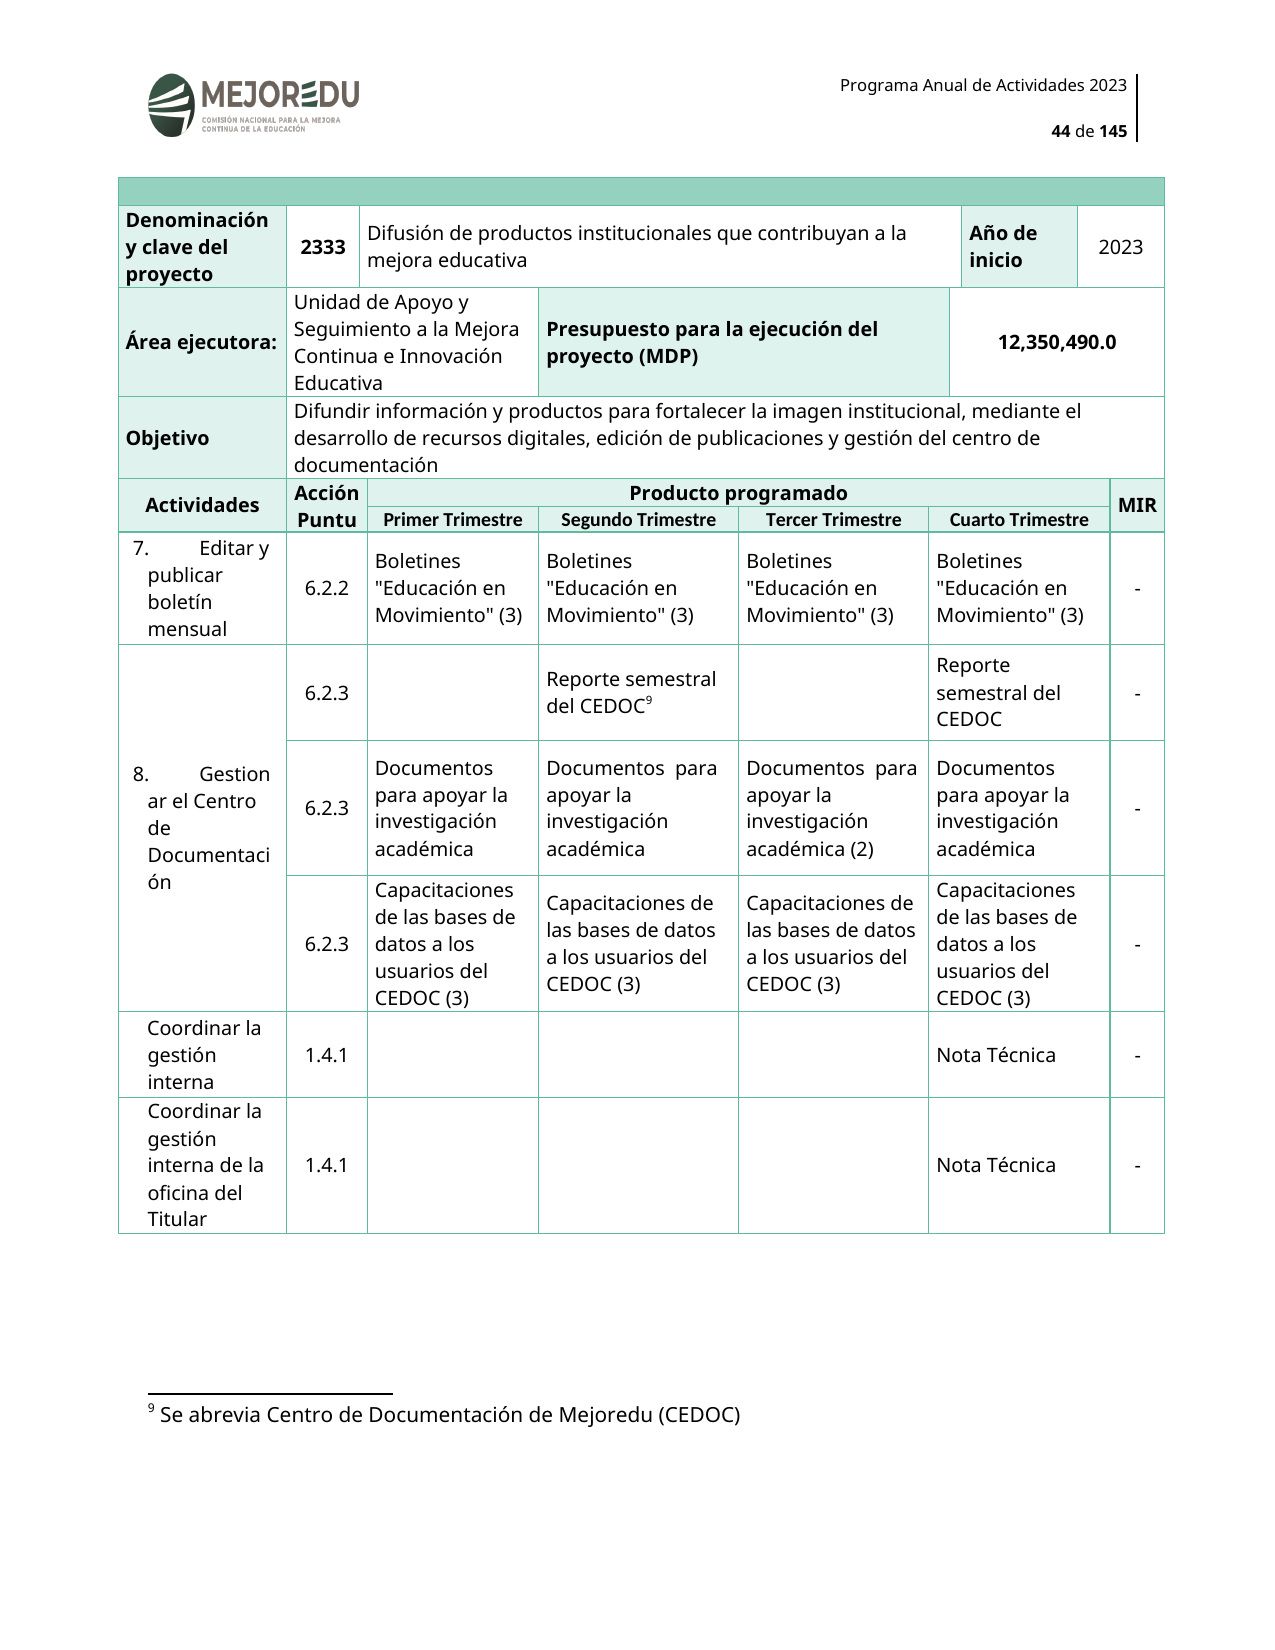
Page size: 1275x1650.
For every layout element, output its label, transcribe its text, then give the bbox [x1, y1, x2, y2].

table_cell 6.2.3 [287, 741, 367, 875]
table_cell Unidad de Apoyo y Seguimiento a la Mejora Continua e Innovación Educativa [287, 288, 538, 396]
table_cell Acción Puntual PI [287, 479, 367, 531]
table_cell Documentos para apoyar la investigación académica [368, 741, 538, 875]
table_cell Coordinar la gestión interna [119, 1012, 286, 1097]
table_cell 12,350,490.0 [950, 288, 1164, 396]
table_cell Difundir información y productos para fortalecer la imagen institucional, mediante el desarrollo de recursos digitales, edición de publicaciones y gestión del centro de documentación [287, 397, 1164, 478]
table_cell Primer Trimestre [368, 507, 538, 531]
table_cell 1.4.1 [287, 1012, 367, 1097]
table_cell [368, 1012, 538, 1097]
table_cell [539, 1098, 738, 1233]
table_cell Documentos para apoyar la investigación académica [929, 741, 1109, 875]
table_cell Gestionar el Centro de Documentación [119, 645, 286, 1011]
table_cell Boletines "Educación en Movimiento" (3) [739, 533, 928, 644]
table_cell [539, 1012, 738, 1097]
table_cell [368, 1098, 538, 1233]
table_cell Producto programado [368, 479, 1109, 506]
table_cell 6.2.2 [287, 533, 367, 644]
table_cell Difusión de productos institucionales que contribuyan a la mejora educativa [360, 206, 961, 287]
table_cell Presupuesto para la ejecución del proyecto (MDP) [539, 288, 949, 396]
table_cell Objetivo [119, 397, 286, 478]
table_cell 2333 [287, 206, 359, 287]
table_cell Boletines "Educación en Movimiento" (3) [539, 533, 738, 644]
table_cell 6.2.3 [287, 876, 367, 1011]
table_header [119, 178, 1164, 205]
table_cell Documentos para apoyar la investigación académica [539, 741, 738, 875]
table_cell - [1111, 1012, 1164, 1097]
table_cell Cuarto Trimestre [929, 507, 1109, 531]
table_cell Boletines "Educación en Movimiento" (3) [368, 533, 538, 644]
table_cell - [1111, 876, 1164, 1011]
table_cell Denominación y clave del proyecto [119, 206, 286, 287]
table_cell Documentos para apoyar la investigación académica (2) [739, 741, 928, 875]
table_cell Reporte semestral del CEDOC [929, 645, 1109, 739]
table_cell Editar y publicar boletín mensual [119, 533, 286, 644]
table_cell Nota Técnica [929, 1098, 1109, 1233]
table_cell Tercer Trimestre [739, 507, 928, 531]
table_cell [739, 645, 928, 739]
table_cell Capacitaciones de las bases de datos a los usuarios del CEDOC (3) [739, 876, 928, 1011]
table_cell - [1111, 741, 1164, 875]
table_cell Capacitaciones de las bases de datos a los usuarios del CEDOC (3) [929, 876, 1109, 1011]
table_cell Segundo Trimestre [539, 507, 738, 531]
table_cell - [1111, 1098, 1164, 1233]
table_cell - [1111, 533, 1164, 644]
table_cell 6.2.3 [287, 645, 367, 739]
table_cell Capacitaciones de las bases de datos a los usuarios del CEDOC (3) [368, 876, 538, 1011]
table_cell Actividades [119, 479, 286, 531]
table_cell [739, 1098, 928, 1233]
table_cell Capacitaciones de las bases de datos a los usuarios del CEDOC (3) [539, 876, 738, 1011]
table_cell Área ejecutora: [119, 288, 286, 396]
picture [148, 73, 363, 137]
table_cell 2023 [1078, 206, 1164, 287]
table_cell 1.4.1 [287, 1098, 367, 1233]
table_cell Nota Técnica [929, 1012, 1109, 1097]
table_cell Boletines "Educación en Movimiento" (3) [929, 533, 1109, 644]
table_cell MIR [1111, 479, 1164, 531]
table_cell [739, 1012, 928, 1097]
table_cell Coordinar la gestión interna de la oficina del Titular [119, 1098, 286, 1233]
table_cell Reporte semestral del CEDOC [539, 645, 738, 739]
table_cell Año de inicio [962, 206, 1077, 287]
table_cell [368, 645, 538, 739]
table_cell - [1111, 645, 1164, 739]
